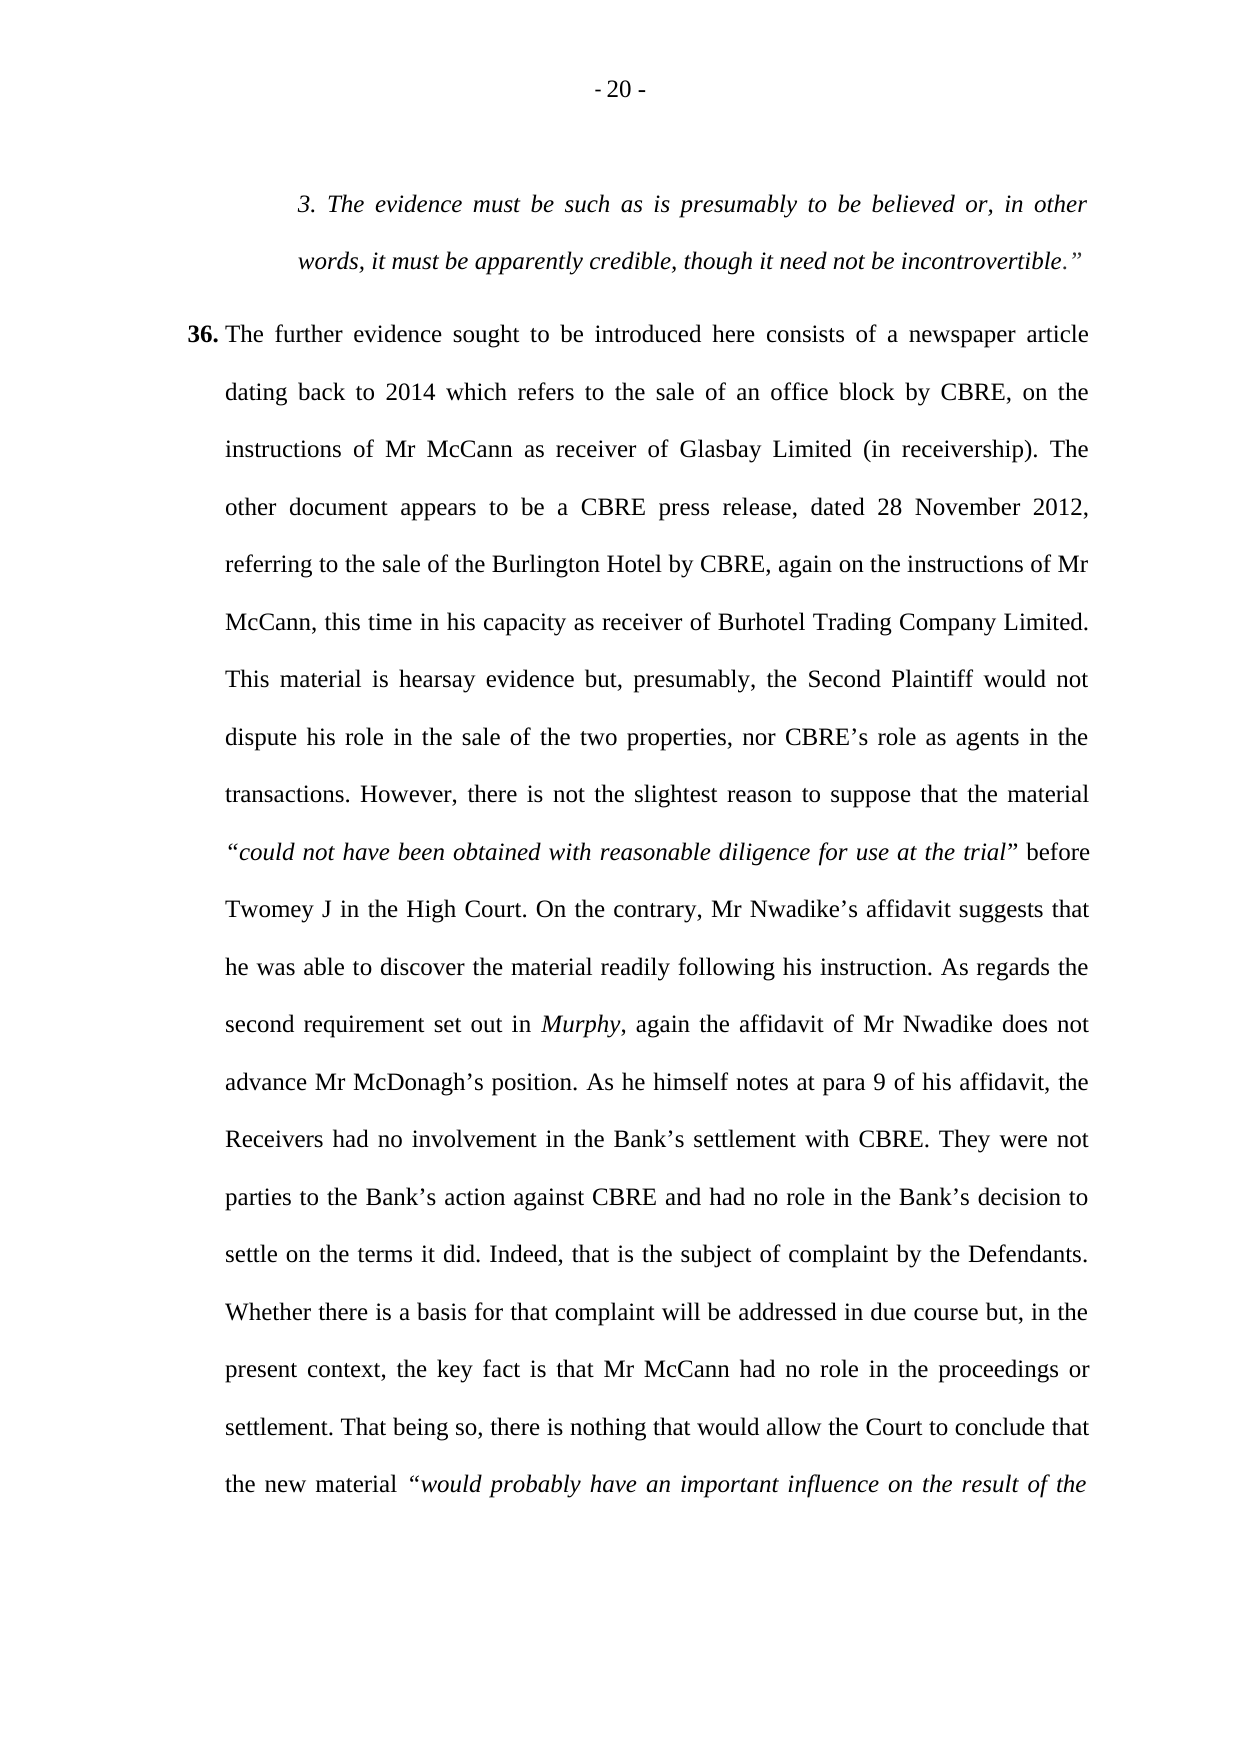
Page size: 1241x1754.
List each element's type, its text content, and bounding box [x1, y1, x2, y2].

text 3. The evidence must be such as is presumably to be believed or, in other words, it must be apparently credible, though it need not be incontrovertible.” [298, 189, 1090, 275]
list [187, 319, 1090, 1498]
